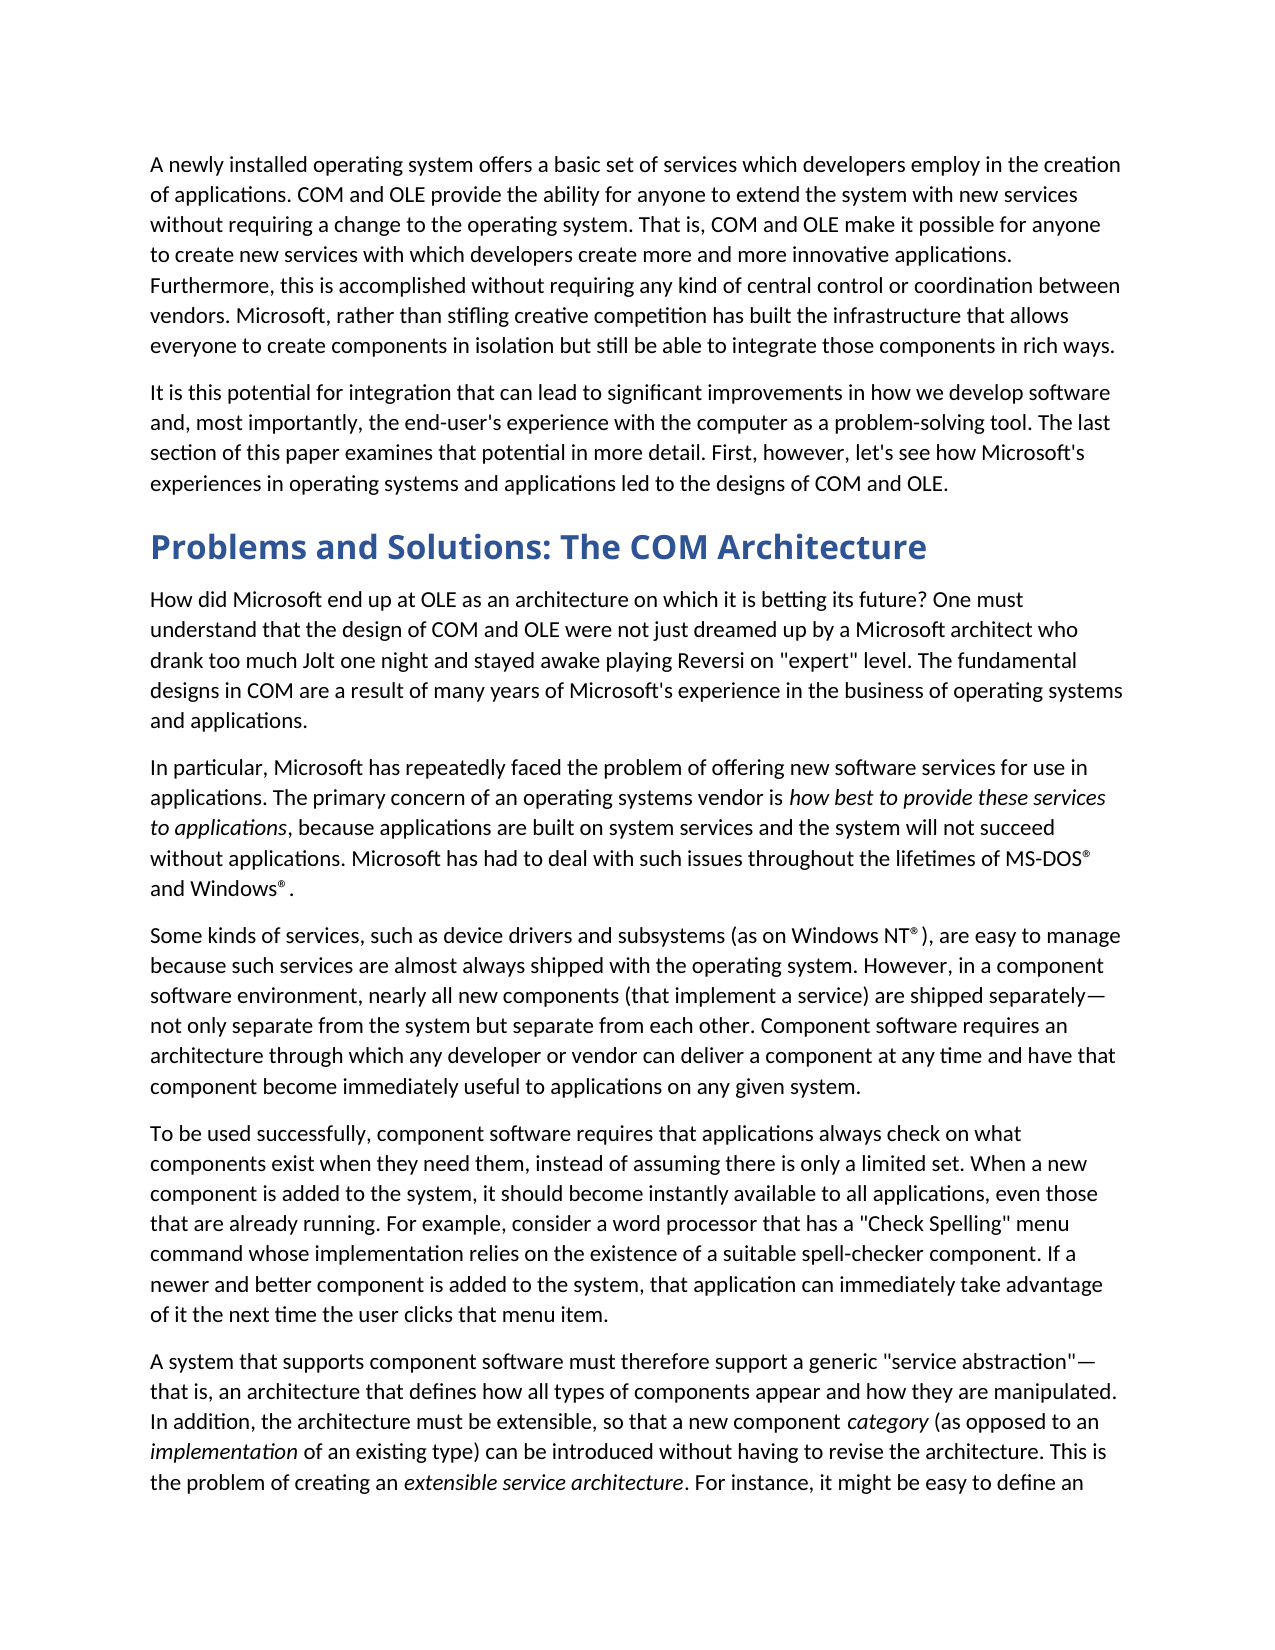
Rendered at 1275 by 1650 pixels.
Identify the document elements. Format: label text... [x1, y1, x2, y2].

text It is this potential for integration that can lead to significant improvements in how we develop software and, most importantly, the end-user's experience with the computer as a problem-solving tool. The last section of this paper examines that potential in more detail. First, however, let's see how Microsoft's experiences in operating systems and applications led to the designs of COM and OLE. [150, 378, 1125, 497]
text Some kinds of services, such as device drivers and subsystems (as on Windows NT®), are easy to manage because such services are almost always shipped with the operating system. However, in a component software environment, nearly all new components (that implement a service) are shipped separately—not only separate from the system but separate from each other. Component software requires an architecture through which any developer or vendor can deliver a component at any time and have that component become immediately useful to applications on any given system. [150, 921, 1125, 1100]
text To be used successfully, component software requires that applications always check on what components exist when they need them, instead of assuming there is only a limited set. When a new component is added to the system, it should become instantly available to all applications, even those that are already running. For example, consider a word processor that has a "Check Spelling" menu command whose implementation relies on the existence of a suitable spell-checker component. If a newer and better component is added to the system, that application can immediately take advantage of it the next time the user clicks that menu item. [150, 1119, 1125, 1328]
text In particular, Microsoft has repeatedly faced the problem of offering new software services for use in applications. The primary concern of an operating systems vendor is how best to provide these services to applications, because applications are built on system services and the system will not succeed without applications. Microsoft has had to deal with such issues throughout the lifetimes of MS-DOS® and Windows®. [150, 753, 1125, 902]
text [150, 1347, 1125, 1496]
text How did Microsoft end up at OLE as an architecture on which it is betting its future? One must understand that the design of COM and OLE were not just dreamed up by a Microsoft architect who drank too much Jolt one night and stayed awake playing Reversi on "expert" level. The fundamental designs in COM are a result of many years of Microsoft's experience in the business of operating systems and applications. [150, 585, 1125, 734]
text A newly installed operating system offers a basic set of services which developers employ in the creation of applications. COM and OLE provide the ability for anyone to extend the system with new services without requiring a change to the operating system. That is, COM and OLE make it possible for anyone to create new services with which developers create more and more innovative applications. Furthermore, this is accomplished without requiring any kind of central control or coordination between vendors. Microsoft, rather than stifling creative competition has built the infrastructure that allows everyone to create components in isolation but still be able to integrate those components in rich ways. [150, 150, 1125, 359]
subtitle Problems and Solutions: The COM Architecture [150, 524, 1125, 569]
